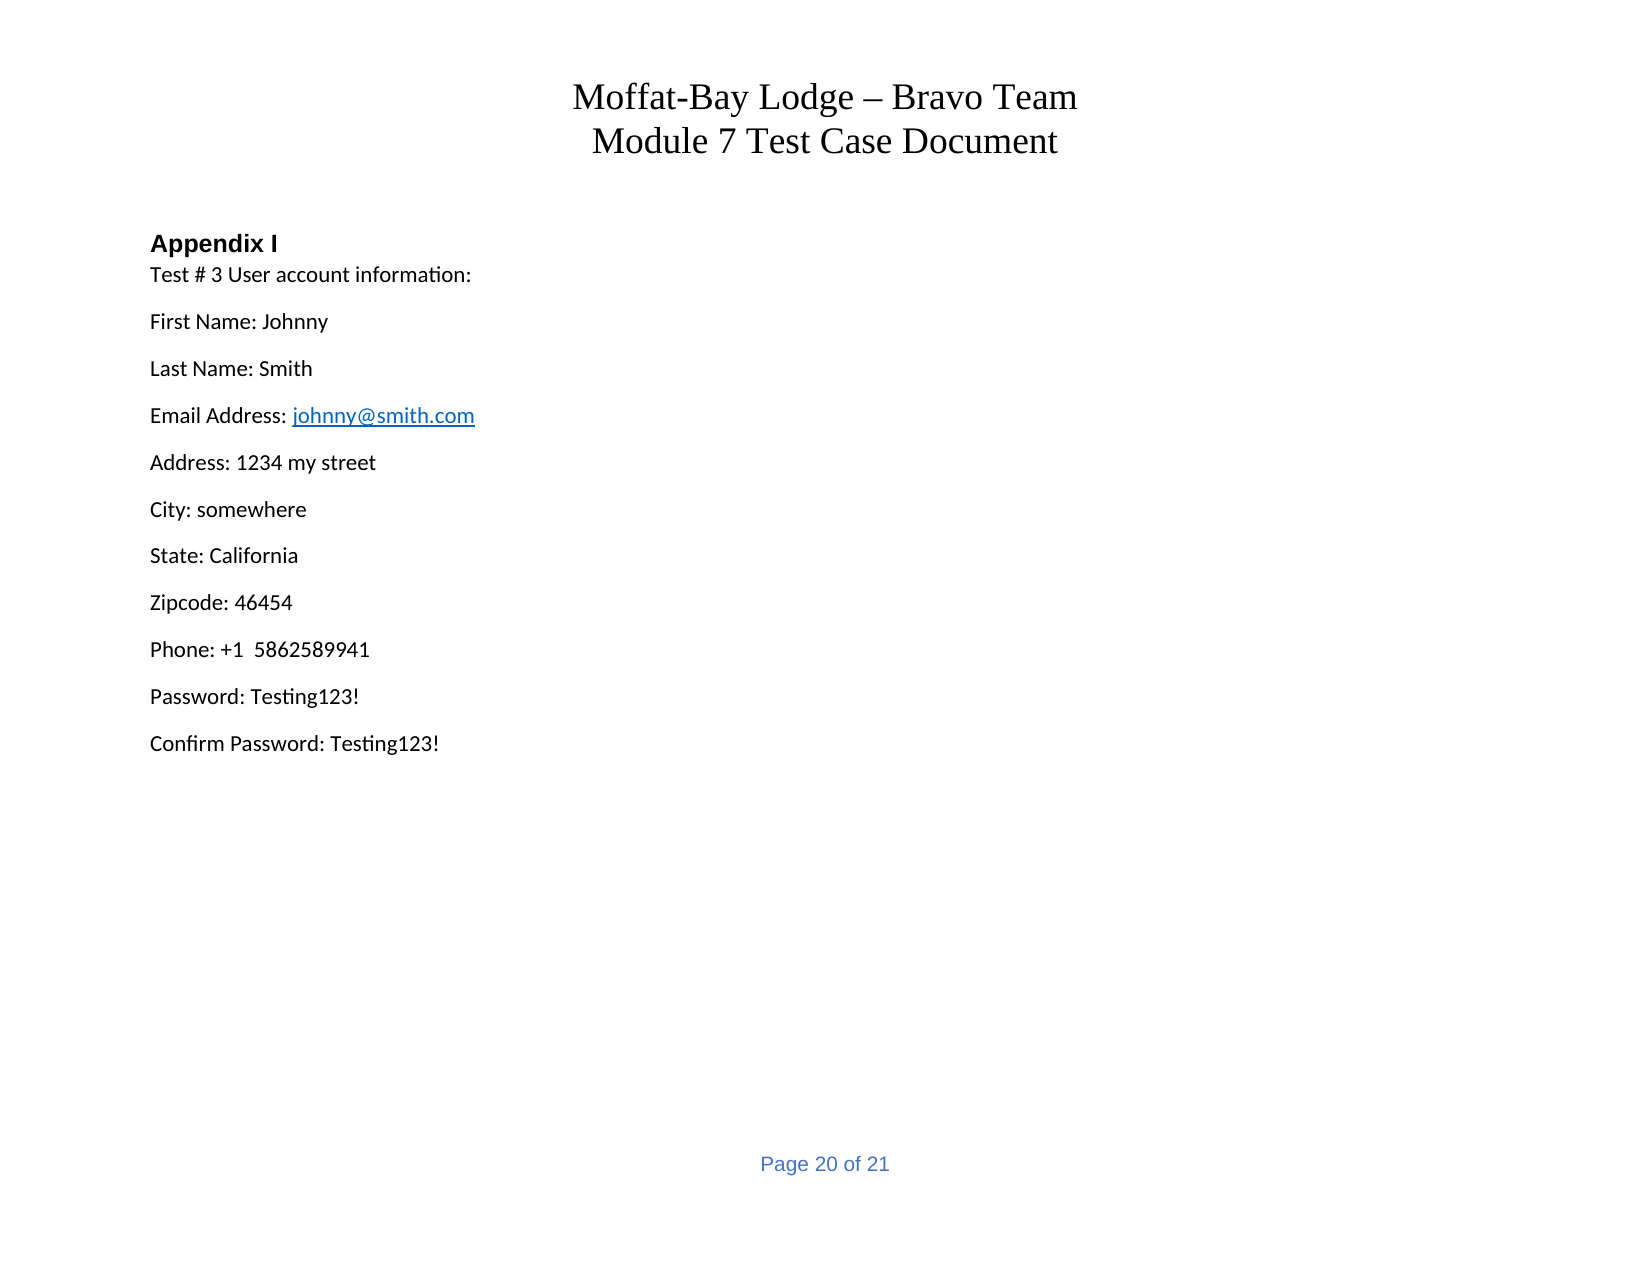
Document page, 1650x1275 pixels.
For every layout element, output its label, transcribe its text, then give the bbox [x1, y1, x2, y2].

text Email Address: johnny@smith.com [150, 401, 1500, 429]
text Address: 1234 my street [150, 448, 1500, 476]
text First Name: Johnny [150, 307, 1500, 335]
text Password: Testing123! [150, 682, 1500, 710]
text State: California [150, 542, 1500, 570]
text Phone: +1 5862589941 [150, 635, 1500, 663]
subtitle Appendix I [150, 229, 1500, 258]
text Last Name: Smith [150, 354, 1500, 382]
text Zipcode: 46454 [150, 588, 1500, 617]
text Confirm Password: Testing123! [150, 729, 1500, 757]
text Test # 3 User account information: [150, 260, 1500, 288]
text City: somewhere [150, 495, 1500, 523]
